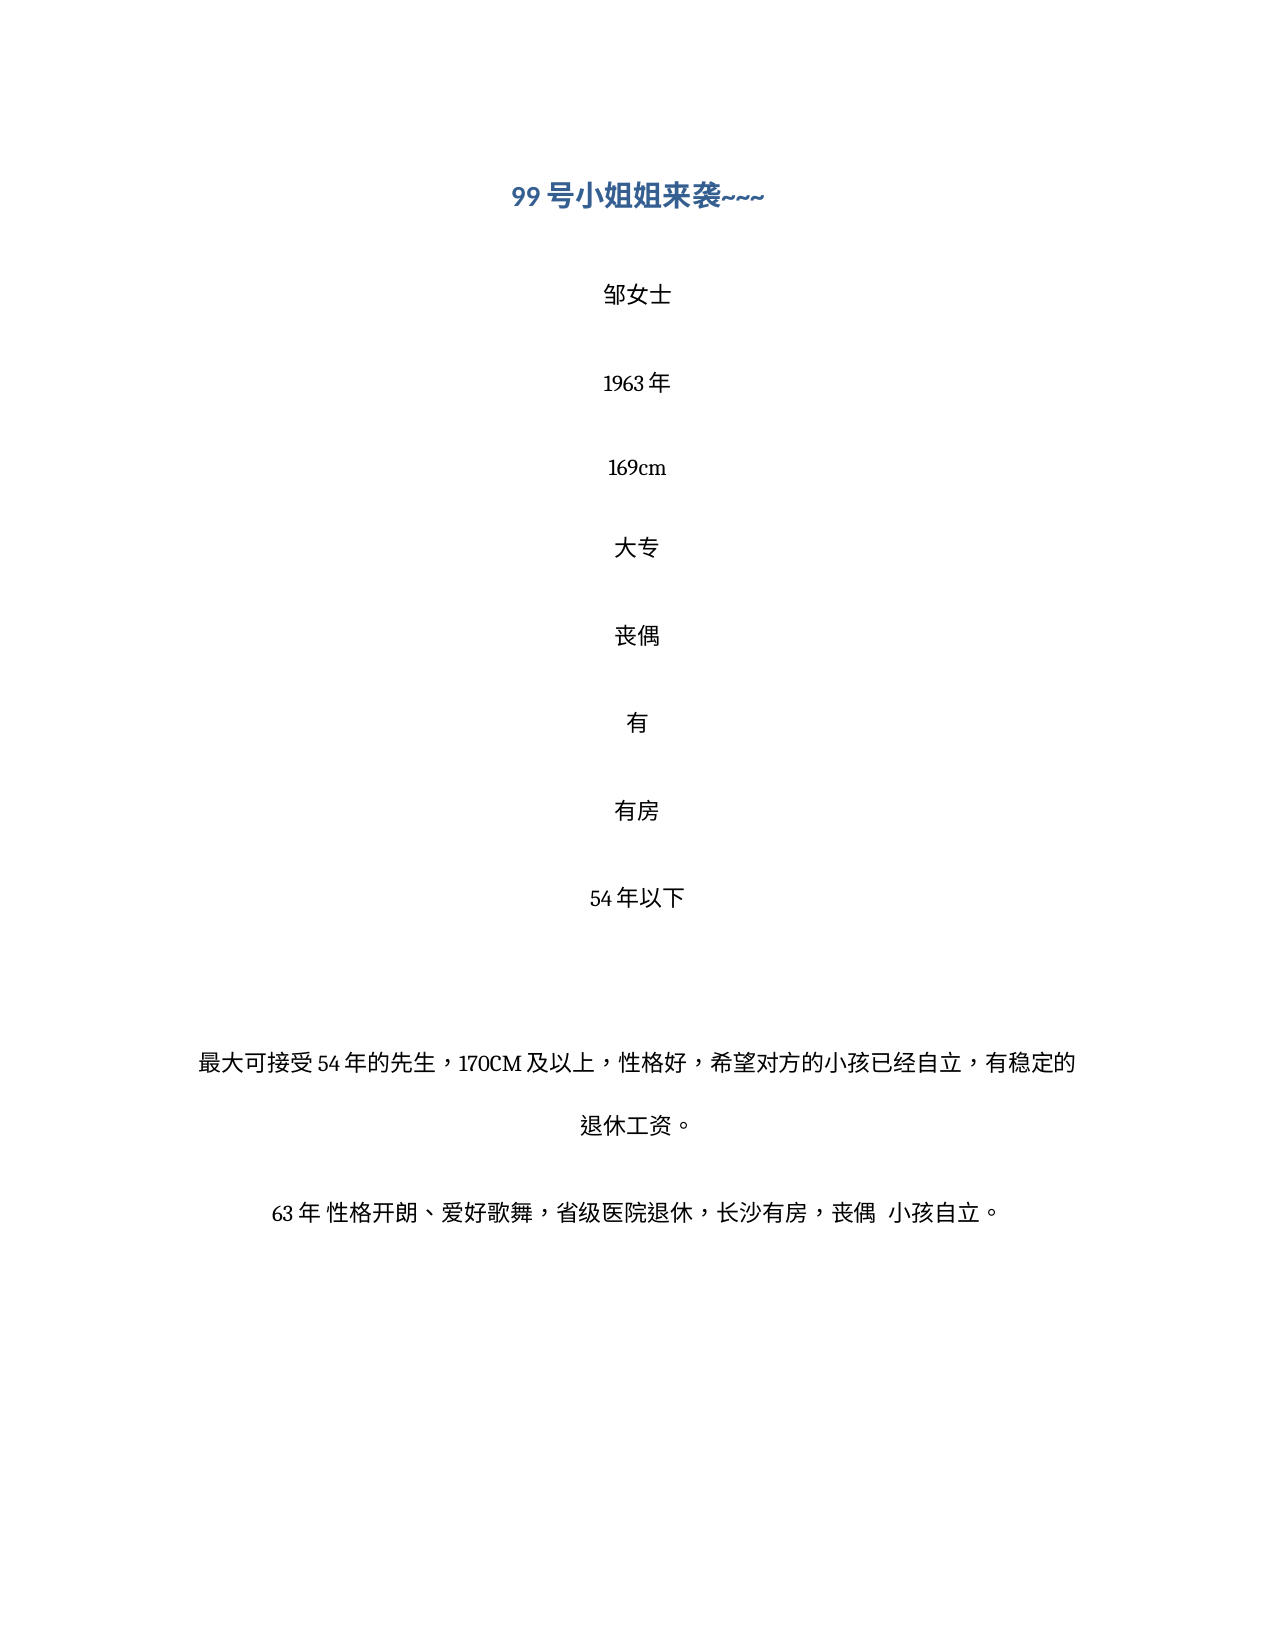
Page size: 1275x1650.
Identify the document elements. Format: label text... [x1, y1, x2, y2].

text 63年 性格开朗、爱好歌舞，省级医院退休，长沙有房，丧偶 小孩自立。 [187, 1197, 1087, 1228]
text 有 [187, 707, 1087, 738]
text 邹女士 [187, 279, 1087, 311]
text 丧偶 [187, 619, 1087, 651]
text 1963年 [187, 367, 1087, 398]
text 最大可接受54年的先生，170CM及以上，性格好，希望对方的小孩已经自立，有稳定的退休工资。 [187, 1047, 1087, 1141]
text 169cm [187, 454, 1087, 481]
text 54年以下 [187, 882, 1087, 913]
text 大专 [187, 532, 1087, 563]
subtitle 99号小姐姐来袭~~~ [187, 175, 1087, 215]
text 有房 [187, 794, 1087, 826]
